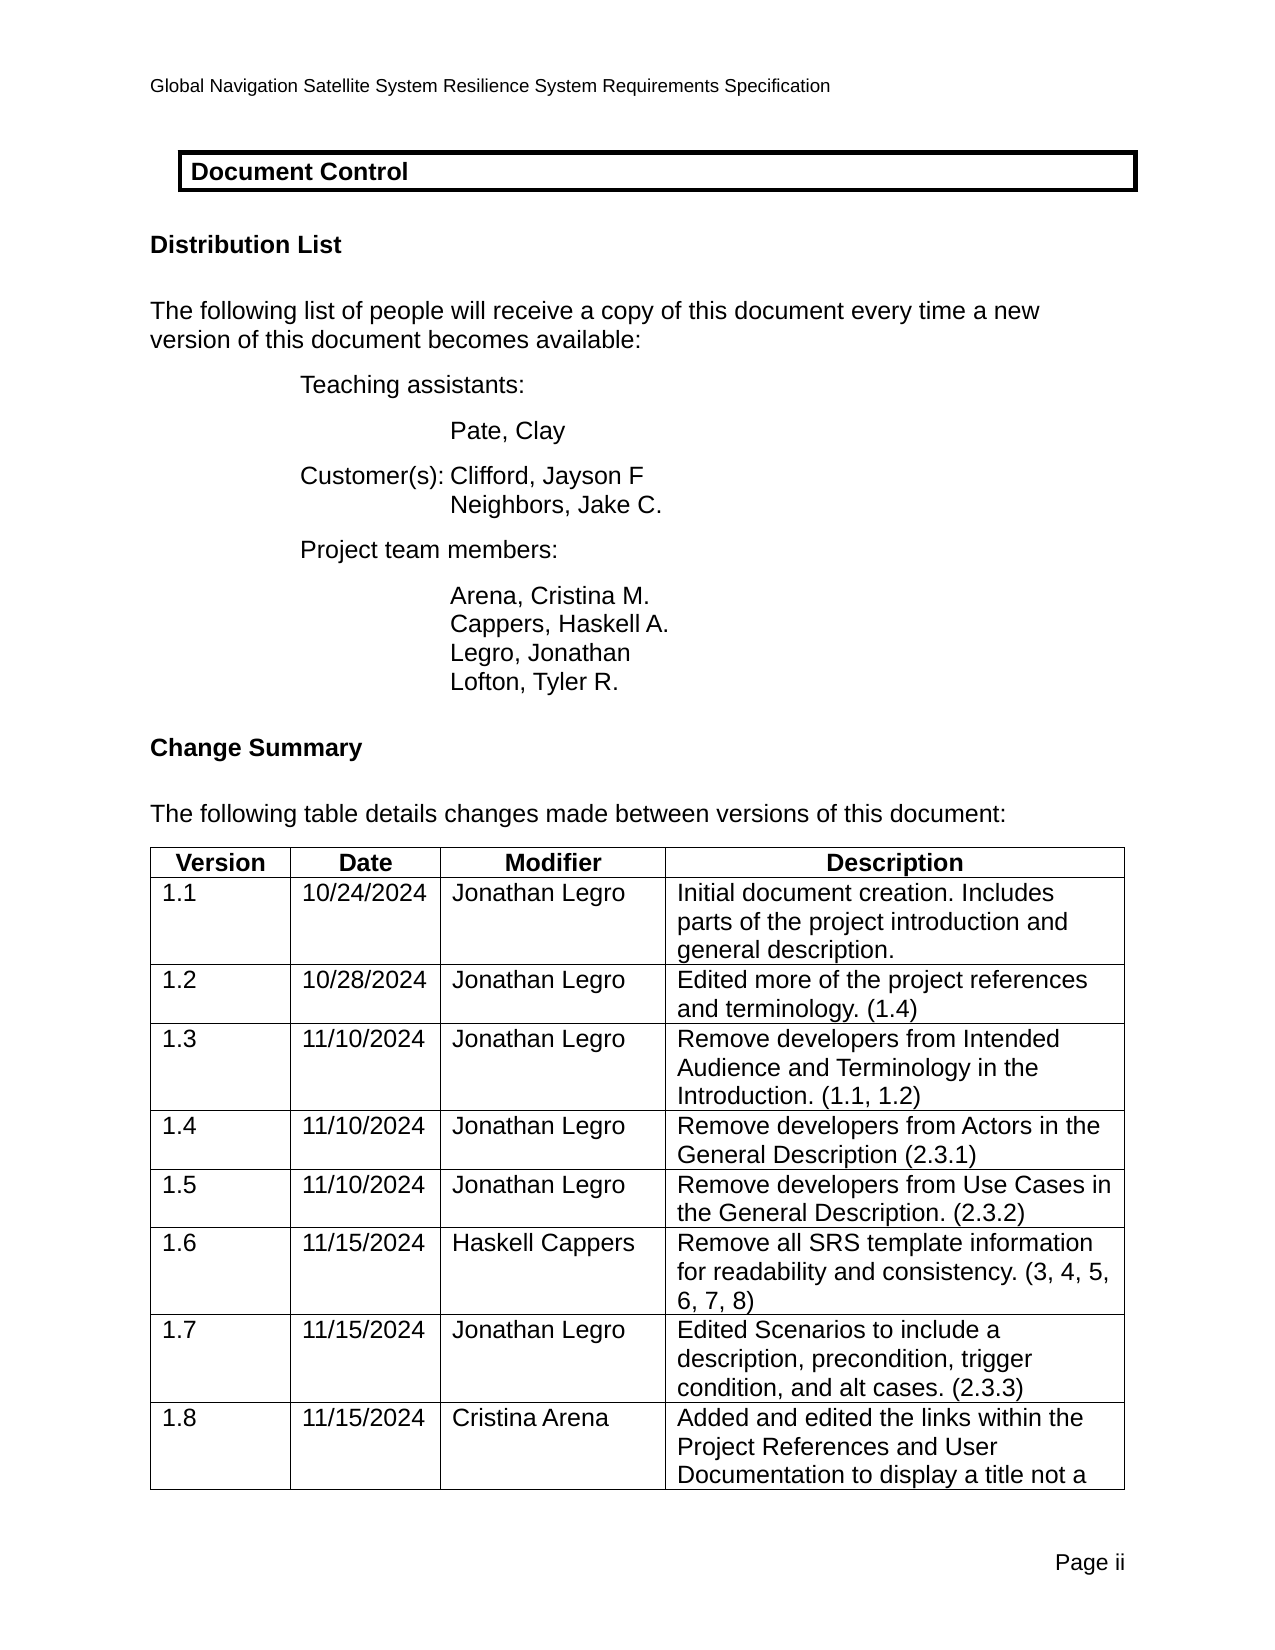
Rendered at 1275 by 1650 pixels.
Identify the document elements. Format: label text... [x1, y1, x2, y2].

text Pate, Clay [150, 416, 1125, 444]
table_cell 1.8 [151, 1403, 290, 1489]
table_cell Jonathan Legro [441, 1170, 665, 1227]
table_cell 11/15/2024 [291, 1403, 440, 1489]
table_cell 1.4 [151, 1111, 290, 1168]
table_cell Jonathan Legro [441, 1024, 665, 1110]
table_cell Edited Scenarios to include a description, precondition, trigger condition, and alt cases. (2.3.3) [666, 1315, 1124, 1402]
subtitle Change Summary [150, 733, 1125, 762]
table_header Date [291, 848, 440, 877]
table_cell 11/15/2024 [291, 1315, 440, 1402]
table_cell Cristina Arena [441, 1403, 665, 1489]
table_cell Jonathan Legro [441, 878, 665, 964]
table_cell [666, 1403, 1124, 1489]
table_cell Haskell Cappers [441, 1228, 665, 1314]
table_cell 1.5 [151, 1170, 290, 1227]
table_cell Jonathan Legro [441, 1111, 665, 1168]
table_cell 1.6 [151, 1228, 290, 1314]
table_cell 1.3 [151, 1024, 290, 1110]
table_cell Jonathan Legro [441, 1315, 665, 1402]
table_cell 11/10/2024 [291, 1024, 440, 1110]
table_cell 11/10/2024 [291, 1170, 440, 1227]
table_cell Initial document creation. Includes parts of the project introduction and general description. [666, 878, 1124, 964]
table_cell Remove all SRS template information for readability and consistency. (3, 4, 5, 6, 7, 8) [666, 1228, 1124, 1314]
table_cell Remove developers from Use Cases in the General Description. (2.3.2) [666, 1170, 1124, 1227]
table_cell 10/28/2024 [291, 965, 440, 1023]
text Teaching assistants: [150, 370, 1125, 399]
table_cell Remove developers from Intended Audience and Terminology in the Introduction. (1.1, 1.2) [666, 1024, 1124, 1110]
table_header Description [666, 848, 1124, 877]
table_header Modifier [441, 848, 665, 877]
text Customer(s): Clifford, Jayson F Neighbors, Jake C. [150, 461, 1125, 518]
table_cell Jonathan Legro [441, 965, 665, 1023]
text The following list of people will receive a copy of this document every time a new version of this document becomes available: [150, 296, 1125, 353]
table_cell 10/24/2024 [291, 878, 440, 964]
table_cell Remove developers from Actors in the General Description (2.3.1) [666, 1111, 1124, 1168]
table_cell 1.7 [151, 1315, 290, 1402]
table_cell 1.2 [151, 965, 290, 1023]
subtitle Distribution List [150, 230, 1125, 258]
text Project team members: [150, 535, 1125, 564]
table_cell 1.1 [151, 878, 290, 964]
text Arena, Cristina M. Cappers, Haskell A. Legro, Jonathan Lofton, Tyler R. [450, 581, 1125, 696]
table_cell 11/10/2024 [291, 1111, 440, 1168]
table_cell 11/15/2024 [291, 1228, 440, 1314]
subtitle Document Control [182, 155, 1133, 188]
table_header Version [151, 848, 290, 877]
table_cell Edited more of the project references and terminology. (1.4) [666, 965, 1124, 1023]
text The following table details changes made between versions of this document: [150, 799, 1125, 828]
